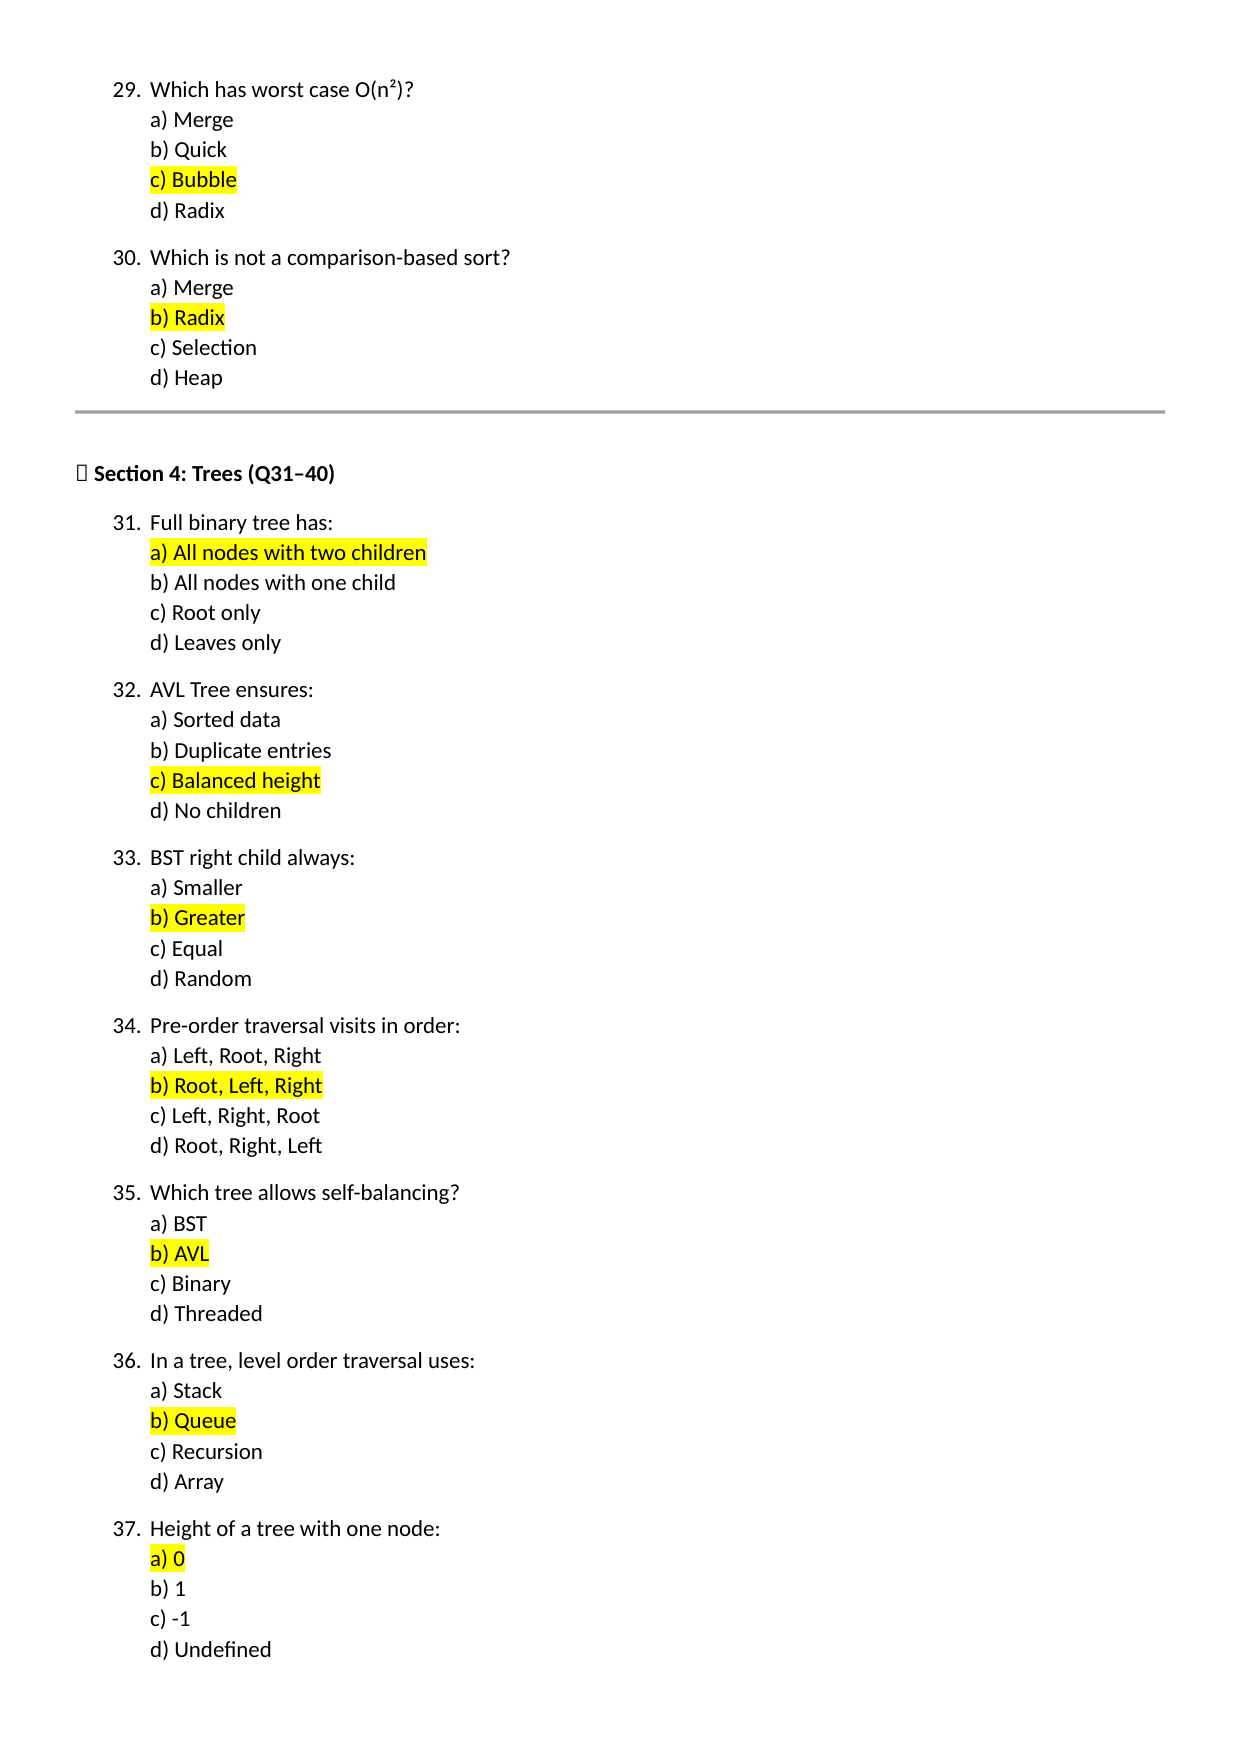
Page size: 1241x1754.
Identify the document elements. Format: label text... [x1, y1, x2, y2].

list AVL Tree ensures: a) Sorted data b) Duplicate entries c) Balanced height d) No children [112, 675, 1165, 824]
list Which is not a comparison-based sort? a) Merge b) Radix c) Selection d) Heap [112, 243, 1165, 392]
list In a tree, level order traversal uses: a) Stack b) Queue c) Recursion d) Array [112, 1346, 1165, 1495]
list Full binary tree has: a) All nodes with two children b) All nodes with one child c) Root only d) Leaves only [112, 508, 1165, 657]
list Pre-order traversal visits in order: a) Left, Root, Right b) Root, Left, Right c) Left, Right, Root d) Root, Right, Left [112, 1011, 1165, 1160]
list BST right child always: a) Smaller b) Greater c) Equal d) Random [112, 843, 1165, 992]
list Which has worst case O(n²)? a) Merge b) Quick c) Bubble d) Radix [112, 75, 1165, 224]
list Which tree allows self-balancing? a) BST b) AVL c) Binary d) Threaded [112, 1178, 1165, 1327]
text 🔹 Section 4: Trees (Q31–40) [75, 457, 1165, 488]
list Height of a tree with one node: a) 0 b) 1 c) -1 d) Undefined [112, 1514, 1165, 1663]
